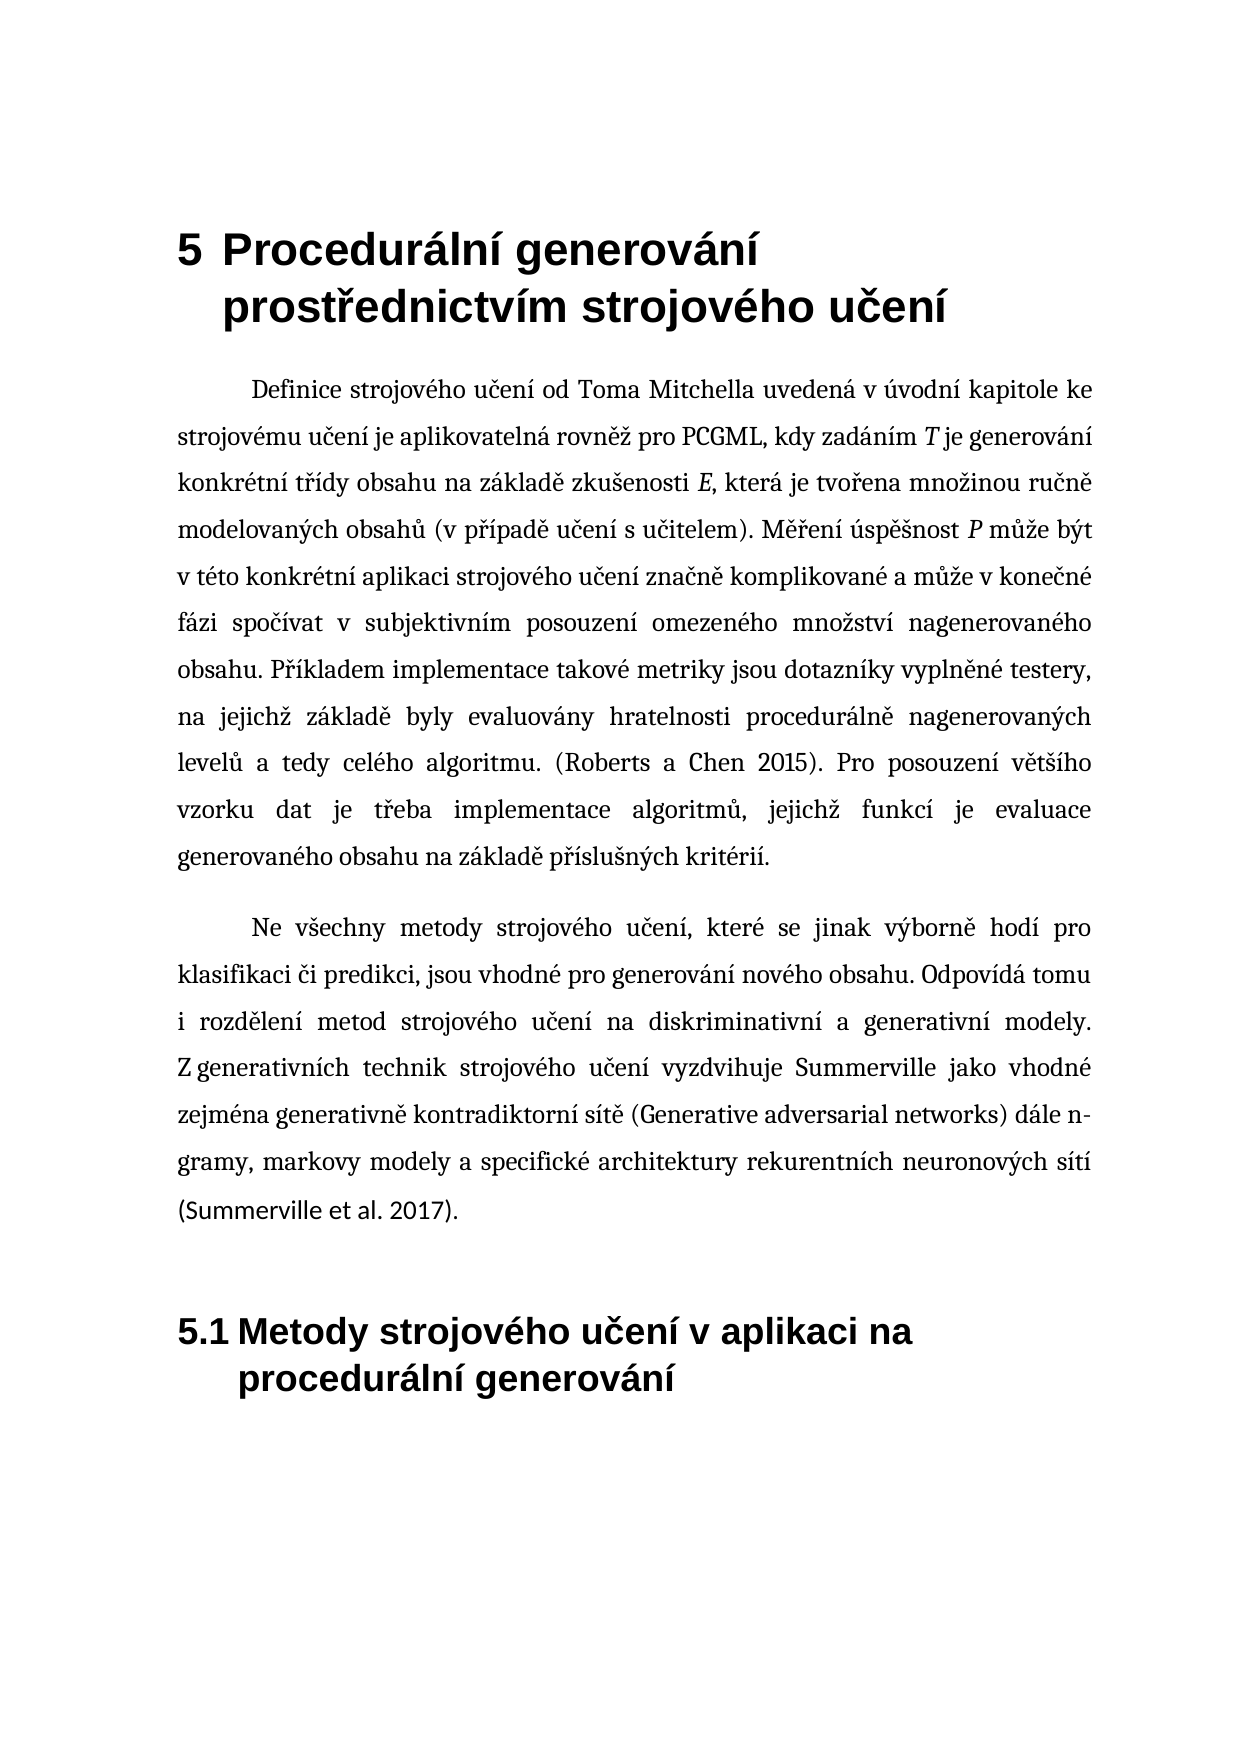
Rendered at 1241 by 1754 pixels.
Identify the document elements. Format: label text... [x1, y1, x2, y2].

subtitle Procedurální generování prostřednictvím strojového učení [177, 223, 1092, 332]
text Ne všechny metody strojového učení, které se jinak výborně hodí pro klasifikaci či predikci, jsou vhodné pro generování nového obsahu. Odpovídá tomu i rozdělení metod strojového učení na diskriminativní a generativní modely. Z generativních technik strojového učení vyzdvihuje Summerville jako vhodné zejména generativně kontradiktorní sítě (Generative adversarial networks) dále n-gramy, markovy modely a specifické architektury rekurentních neuronových sítí (Summerville et al. 2017). [177, 912, 1092, 1226]
subtitle Metody strojového učení v aplikaci na procedurální generování [177, 1309, 1092, 1399]
text Definice strojového učení od Toma Mitchella uvedená v úvodní kapitole ke strojovému učení je aplikovatelná rovněž pro PCGML, kdy zadáním T je generování konkrétní třídy obsahu na základě zkušenosti E, která je tvořena množinou ručně modelovaných obsahů (v případě učení s učitelem). Měření úspěšnost P může být v této konkrétní aplikaci strojového učení značně komplikované a může v konečné fázi spočívat v subjektivním posouzení omezeného množství nagenerovaného obsahu. Příkladem implementace takové metriky jsou dotazníky vyplněné testery, na jejichž základě byly evaluovány hratelnosti procedurálně nagenerovaných levelů a tedy celého algoritmu. (Roberts a Chen 2015). Pro posouzení většího vzorku dat je třeba implementace algoritmů, jejichž funkcí je evaluace generovaného obsahu na základě příslušných kritérií. [177, 374, 1092, 872]
